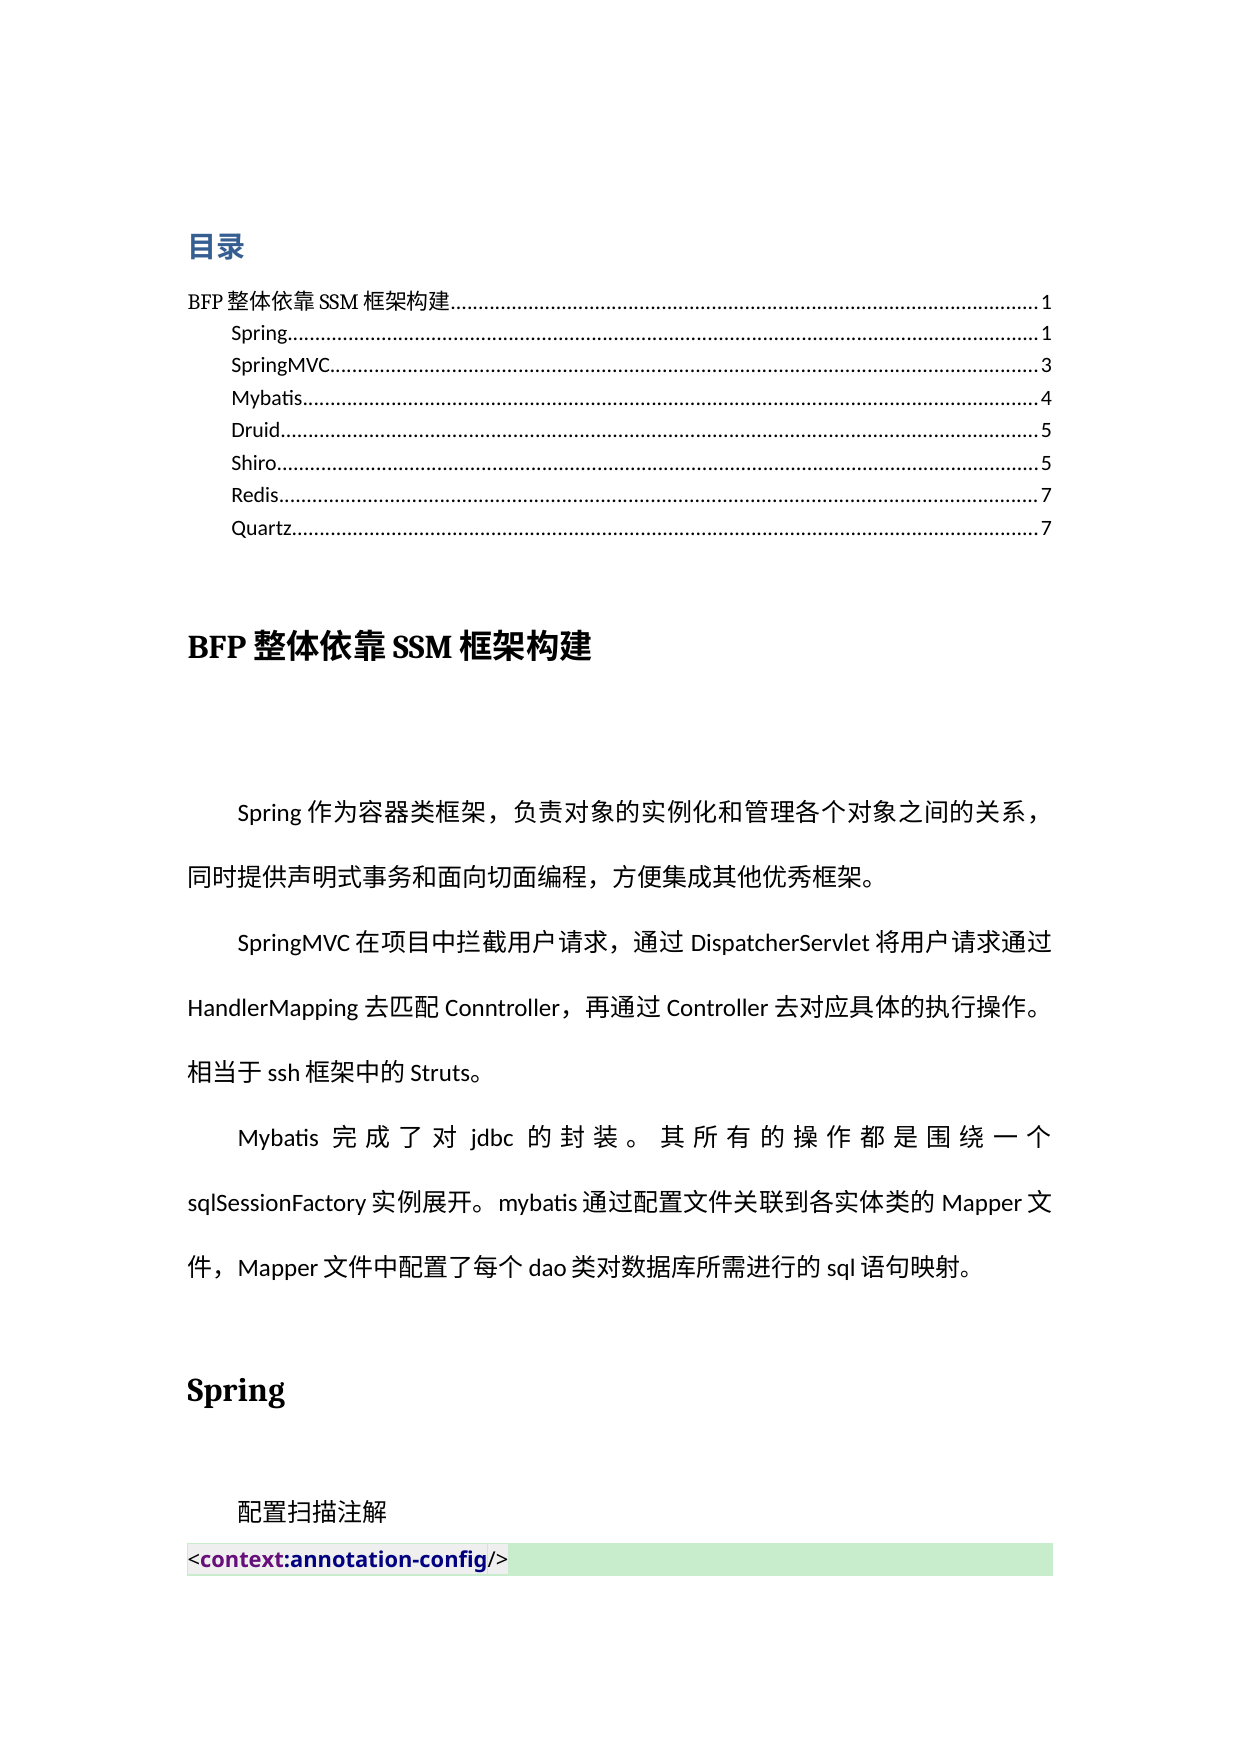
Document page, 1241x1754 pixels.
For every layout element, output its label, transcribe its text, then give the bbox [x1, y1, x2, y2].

text Mybatis完成了对jdbc的封装。其所有的操作都是围绕一个sqlSessionFactory实例展开。mybatis通过配置文件关联到各实体类的Mapper文件，Mapper文件中配置了每个dao类对数据库所需进行的sql语句映射。 [187, 1103, 1053, 1298]
subtitle BFP整体依靠SSM框架构建 [187, 611, 1053, 676]
text Spring作为容器类框架，负责对象的实例化和管理各个对象之间的关系，同时提供声明式事务和面向切面编程，方便集成其他优秀框架。 [187, 778, 1053, 908]
text 配置扫描注解 [187, 1478, 1053, 1543]
text SpringMVC在项目中拦截用户请求，通过DispatcherServlet将用户请求通过HandlerMapping去匹配Conntroller，再通过Controller去对应具体的执行操作。相当于ssh框架中的Struts。 [187, 908, 1053, 1103]
subtitle Spring [187, 1358, 1053, 1423]
text <context:annotation-config/> [187, 1543, 1053, 1576]
